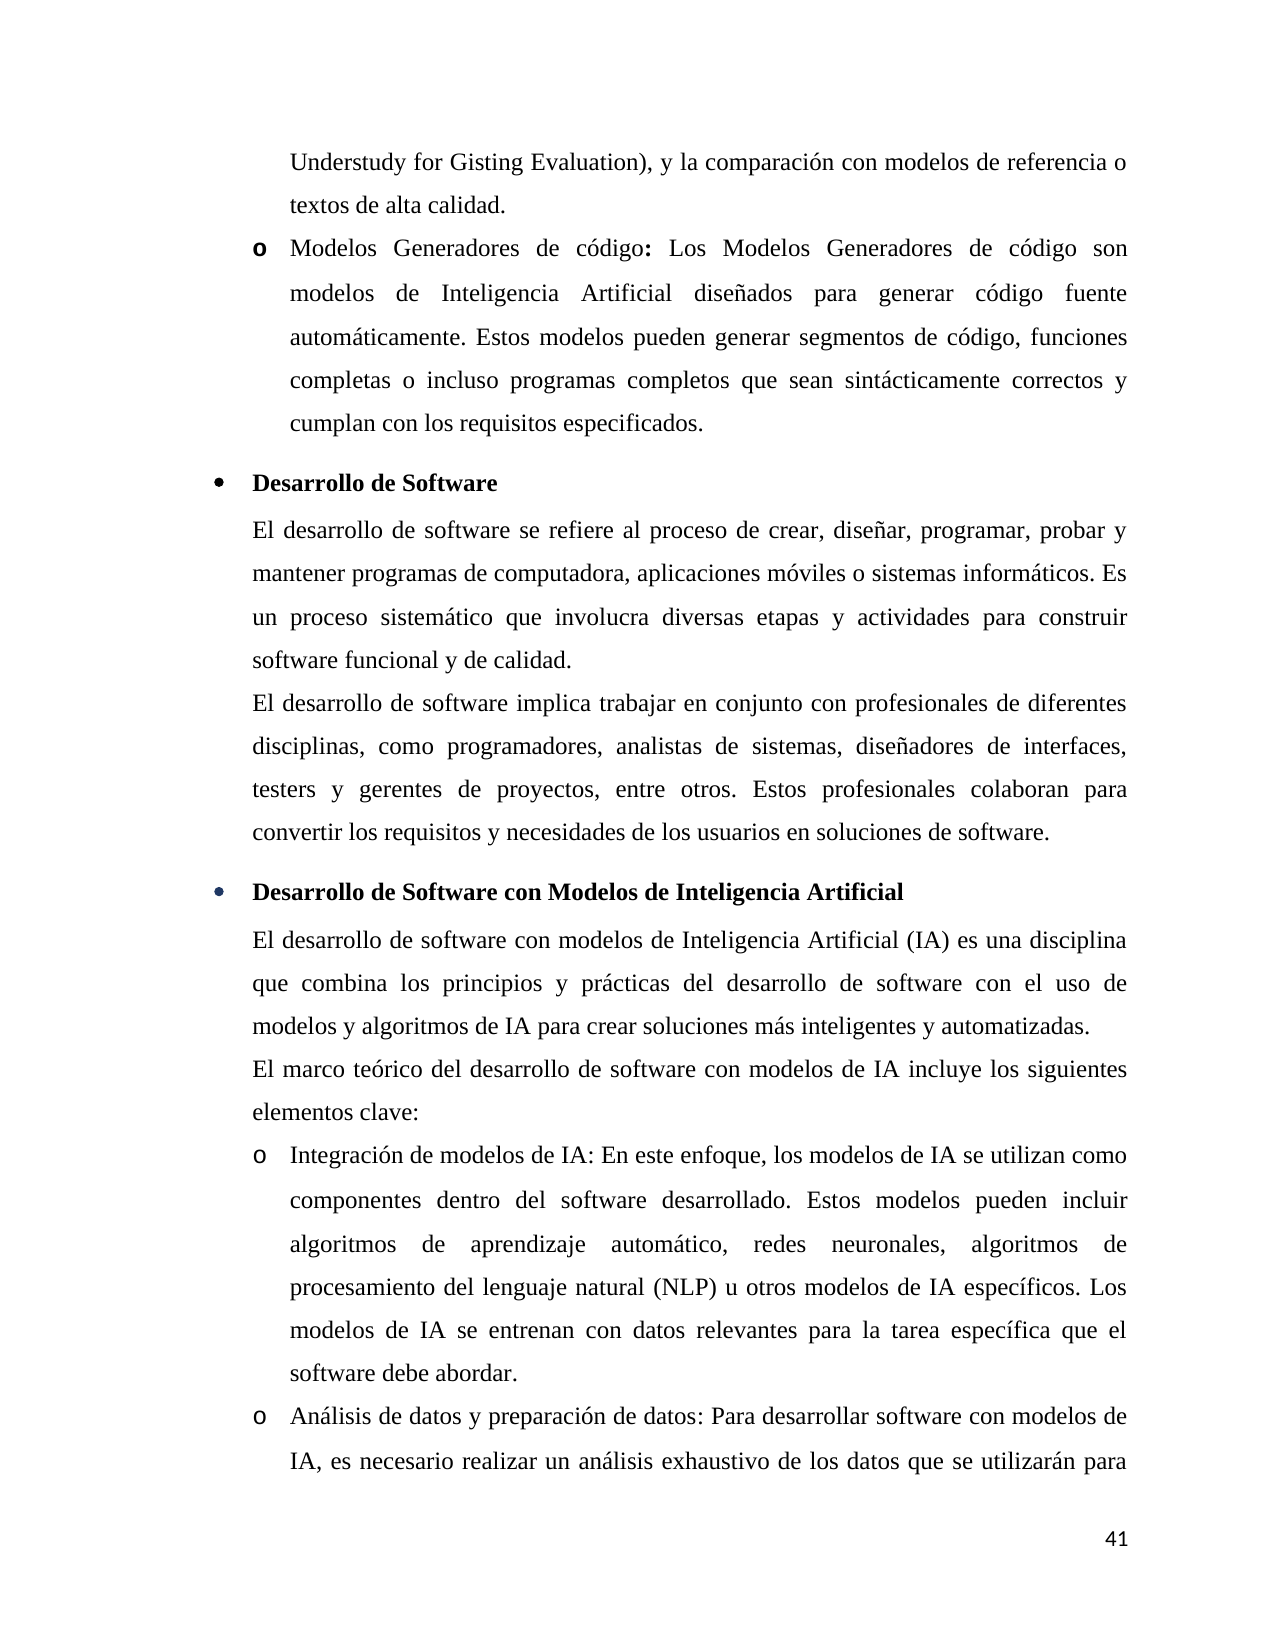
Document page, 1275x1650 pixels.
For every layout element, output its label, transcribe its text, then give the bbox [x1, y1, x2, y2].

list El marco teórico del desarrollo de software con modelos de IA incluye los siguientes elementos clave: [252, 1054, 1128, 1126]
subtitle Desarrollo de Software con Modelos de Inteligencia Artificial [214, 877, 1128, 906]
subtitle Desarrollo de Software [214, 468, 1128, 496]
list El desarrollo de software implica trabajar en conjunto con profesionales de diferentes disciplinas, como programadores, analistas de sistemas, diseñadores de interfaces, testers y gerentes de proyectos, entre otros. Estos profesionales colaboran para convertir los requisitos y necesidades de los usuarios en soluciones de software. [252, 688, 1128, 846]
list El desarrollo de software se refiere al proceso de crear, diseñar, programar, probar y mantener programas de computadora, aplicaciones móviles o sistemas informáticos. Es un proceso sistemático que involucra diversas etapas y actividades para construir software funcional y de calidad. [252, 515, 1128, 673]
list Integración de modelos de IA: En este enfoque, los modelos de IA se utilizan como componentes dentro del software desarrollado. Estos modelos pueden incluir algoritmos de aprendizaje automático, redes neuronales, algoritmos de procesamiento del lenguaje natural (NLP) u otros modelos de IA específicos. Los modelos de IA se entrenan con datos relevantes para la tarea específica que el software debe abordar. [252, 1140, 1128, 1387]
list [252, 1401, 1128, 1475]
list Modelos Generadores de código: Los Modelos Generadores de código son modelos de Inteligencia Artificial diseñados para generar código fuente automáticamente. Estos modelos pueden generar segmentos de código, funciones completas o incluso programas completos que sean sintácticamente correctos y cumplan con los requisitos especificados. [252, 233, 1128, 437]
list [252, 147, 1128, 219]
list El desarrollo de software con modelos de Inteligencia Artificial (IA) es una disciplina que combina los principios y prácticas del desarrollo de software con el uso de modelos y algoritmos de IA para crear soluciones más inteligentes y automatizadas. [252, 925, 1128, 1040]
